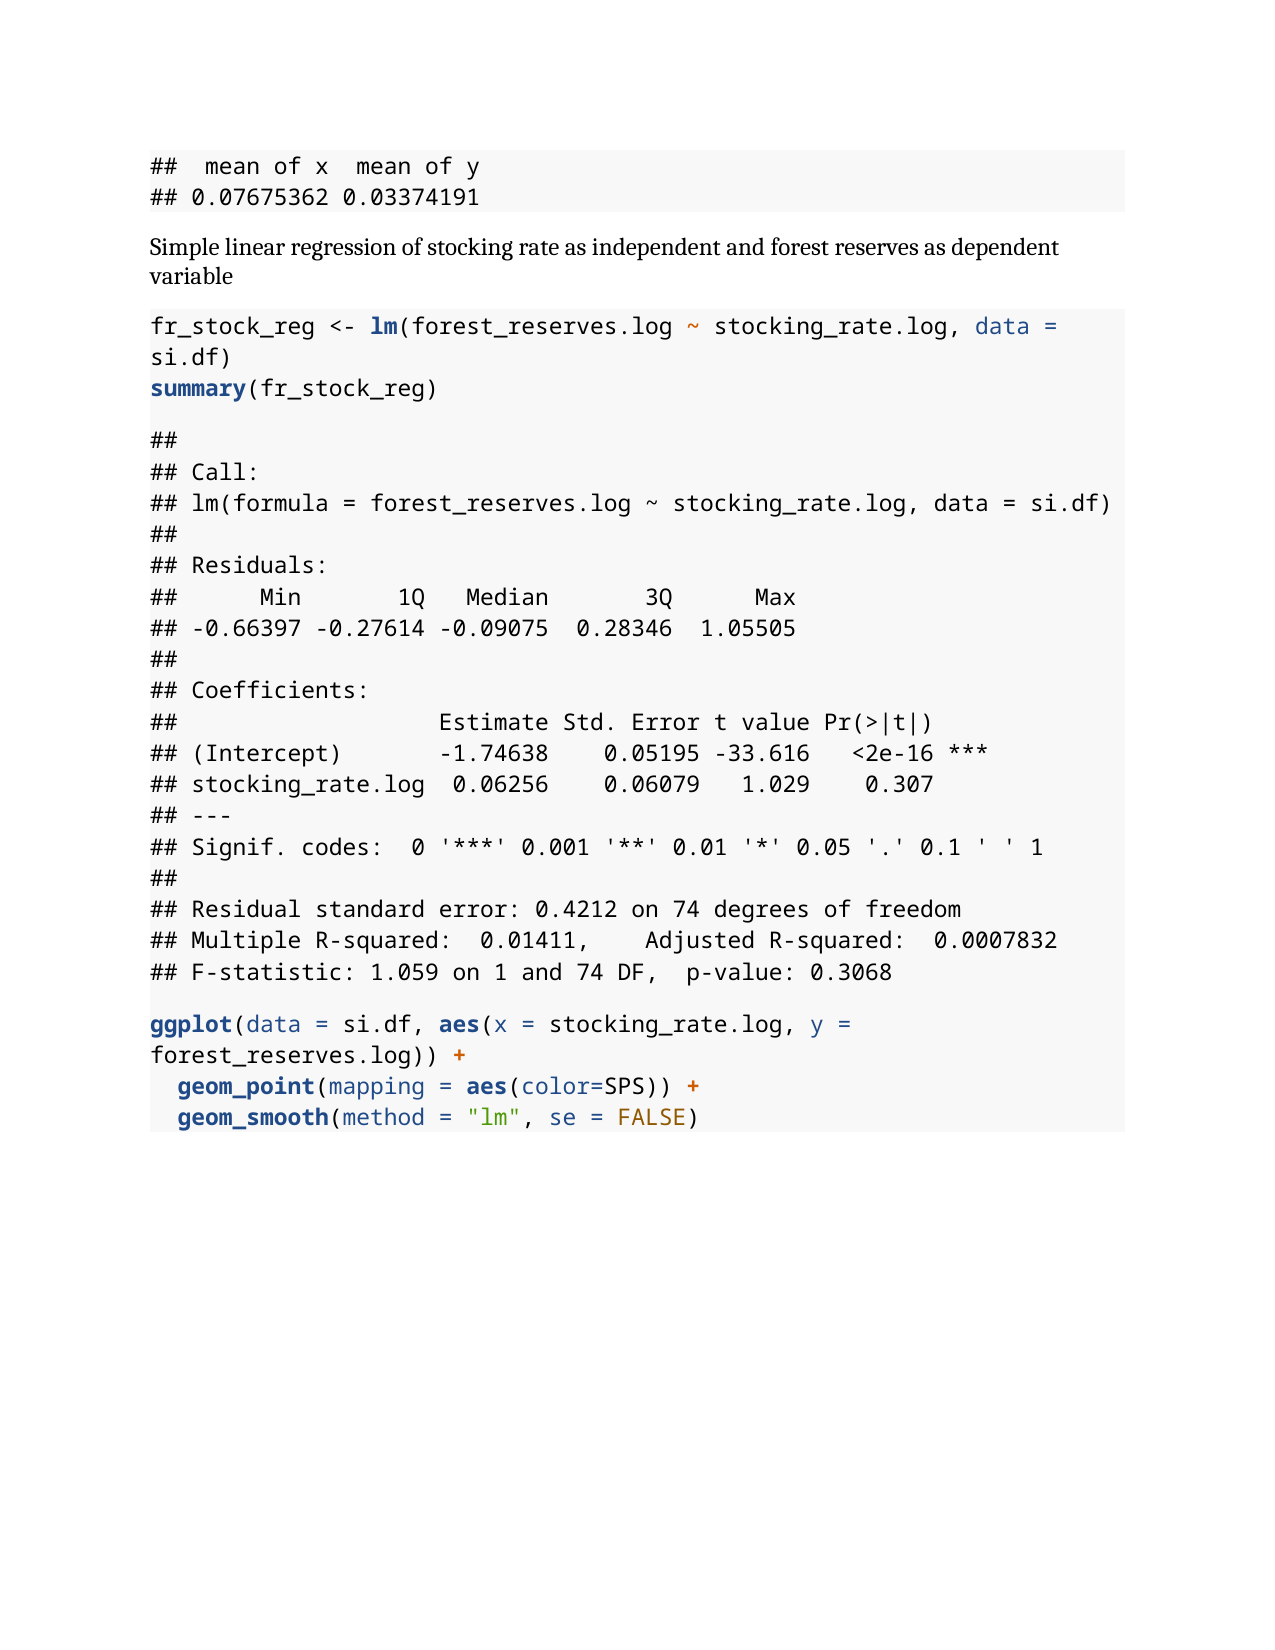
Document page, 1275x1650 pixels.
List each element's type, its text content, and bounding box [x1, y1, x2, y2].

text ## ## Call: ## lm(formula = forest_reserves.log ~ stocking_rate.log, data = si.df) ## ## Residuals: ## Min 1Q Median 3Q Max ## -0.66397 -0.27614 -0.09075 0.28346 1.05505 ## ## Coefficients: ## Estimate Std. Error t value Pr(>|t|) ## (Intercept) -1.74638 0.05195 -33.616 <2e-16 *** ## stocking_rate.log 0.06256 0.06079 1.029 0.307 ## --- ## Signif. codes: 0 '***' 0.001 '**' 0.01 '*' 0.05 '.' 0.1 ' ' 1 ## ## Residual standard error: 0.4212 on 74 degrees of freedom ## Multiple R-squared: 0.01411, Adjusted R-squared: 0.0007832 ## F-statistic: 1.059 on 1 and 74 DF, p-value: 0.3068 [150, 424, 1125, 987]
text ## mean of x mean of y ## 0.07675362 0.03374191 [150, 150, 1125, 212]
text Simple linear regression of stocking rate as independent and forest reserves as dependent variable [150, 233, 1125, 291]
text ggplot(data = si.df, aes(x = stocking_rate.log, y = forest_reserves.log)) + geom_point(mapping = aes(color=SPS)) + geom_smooth(method = "lm", se = FALSE) [150, 1007, 1125, 1132]
text fr_stock_reg <- lm(forest_reserves.log ~ stocking_rate.log, data = si.df) summary(fr_stock_reg) [150, 309, 1125, 403]
